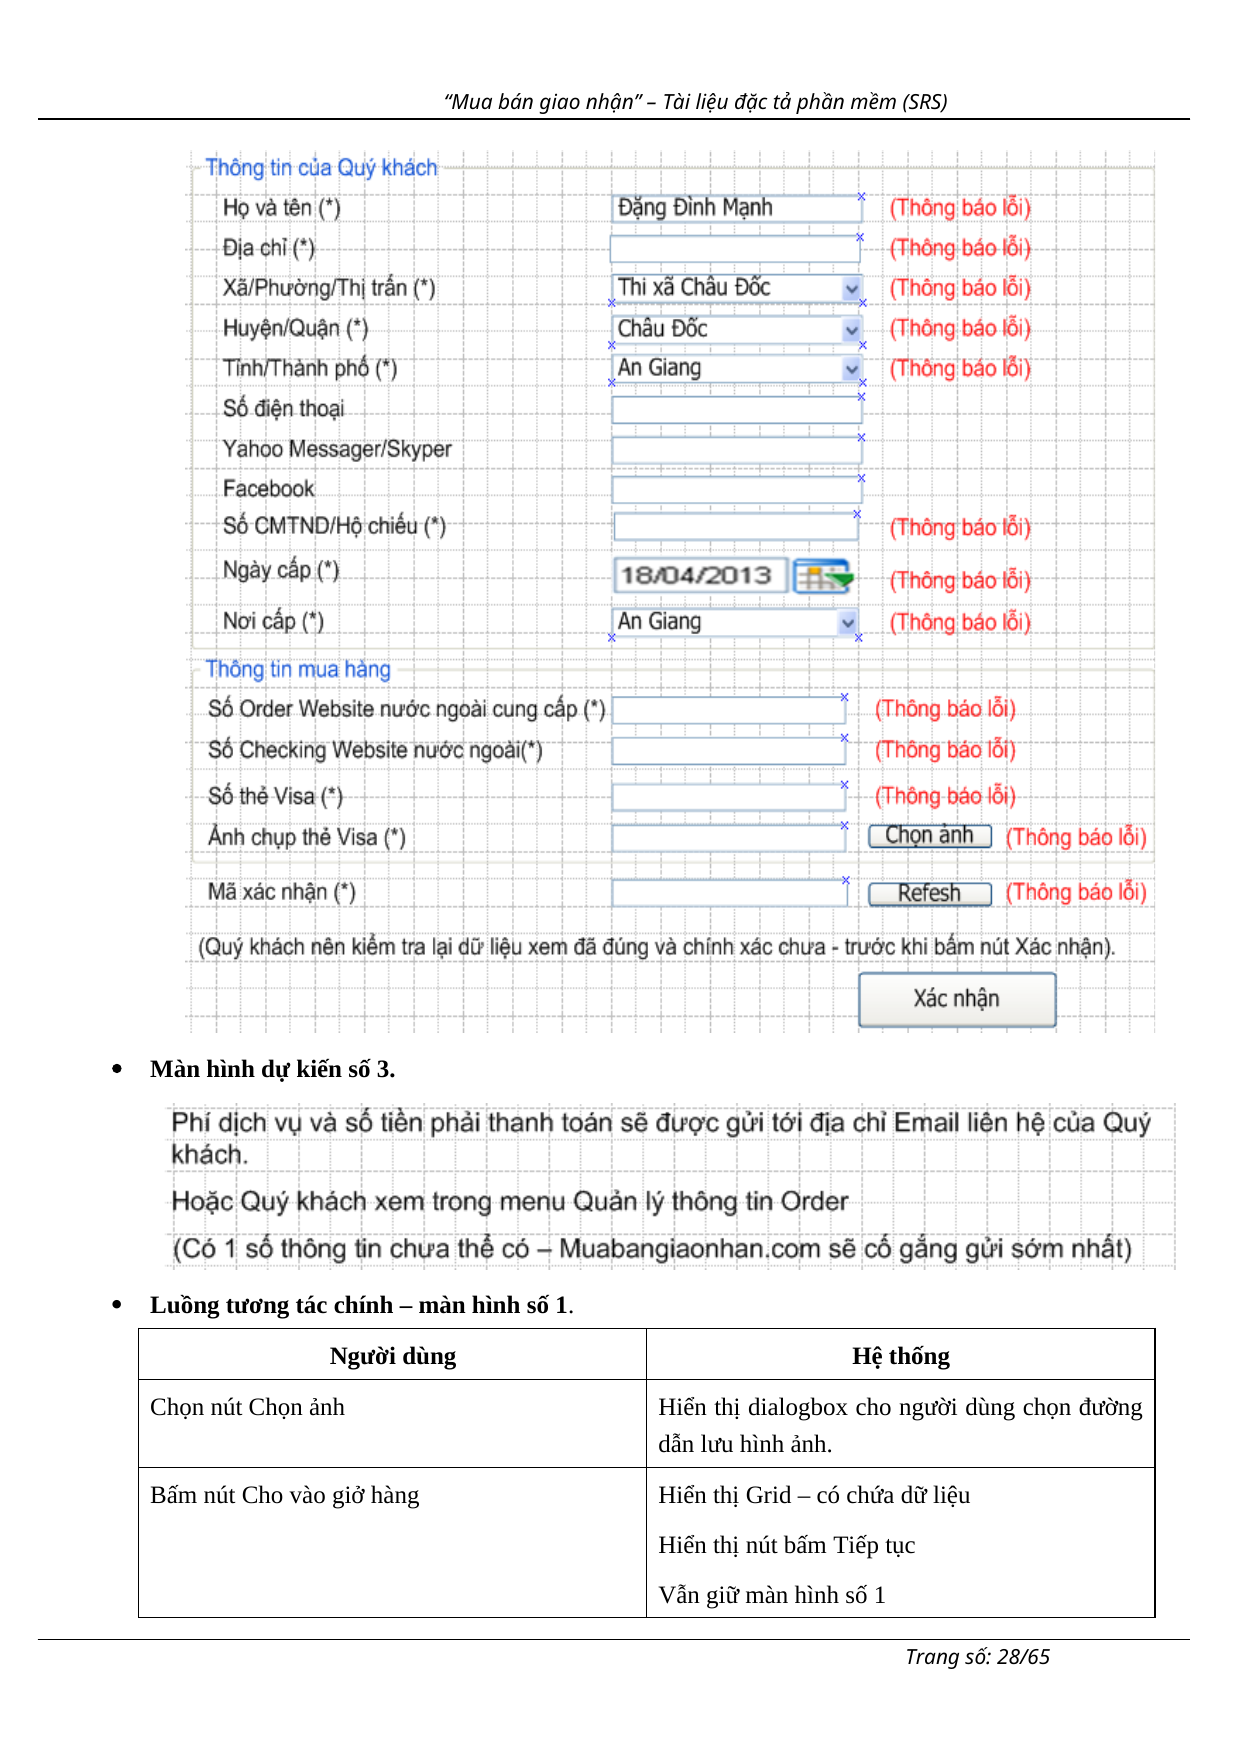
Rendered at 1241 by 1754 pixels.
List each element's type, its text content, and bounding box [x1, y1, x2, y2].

picture [164, 1103, 1176, 1270]
picture [185, 150, 1156, 1033]
list Luồng tương tác chính – màn hình số 1. [112, 1290, 1190, 1319]
table_cell Chọn nút Chọn ảnh [139, 1380, 646, 1467]
list Màn hình dự kiến số 3. [112, 1054, 1190, 1083]
table_header Hệ thống [647, 1329, 1154, 1378]
table_header Người dùng [139, 1329, 646, 1378]
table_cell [647, 1468, 1154, 1617]
table_cell Hiển thị dialogbox cho người dùng chọn đường dẫn lưu hình ảnh. [647, 1380, 1154, 1467]
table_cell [139, 1468, 646, 1617]
